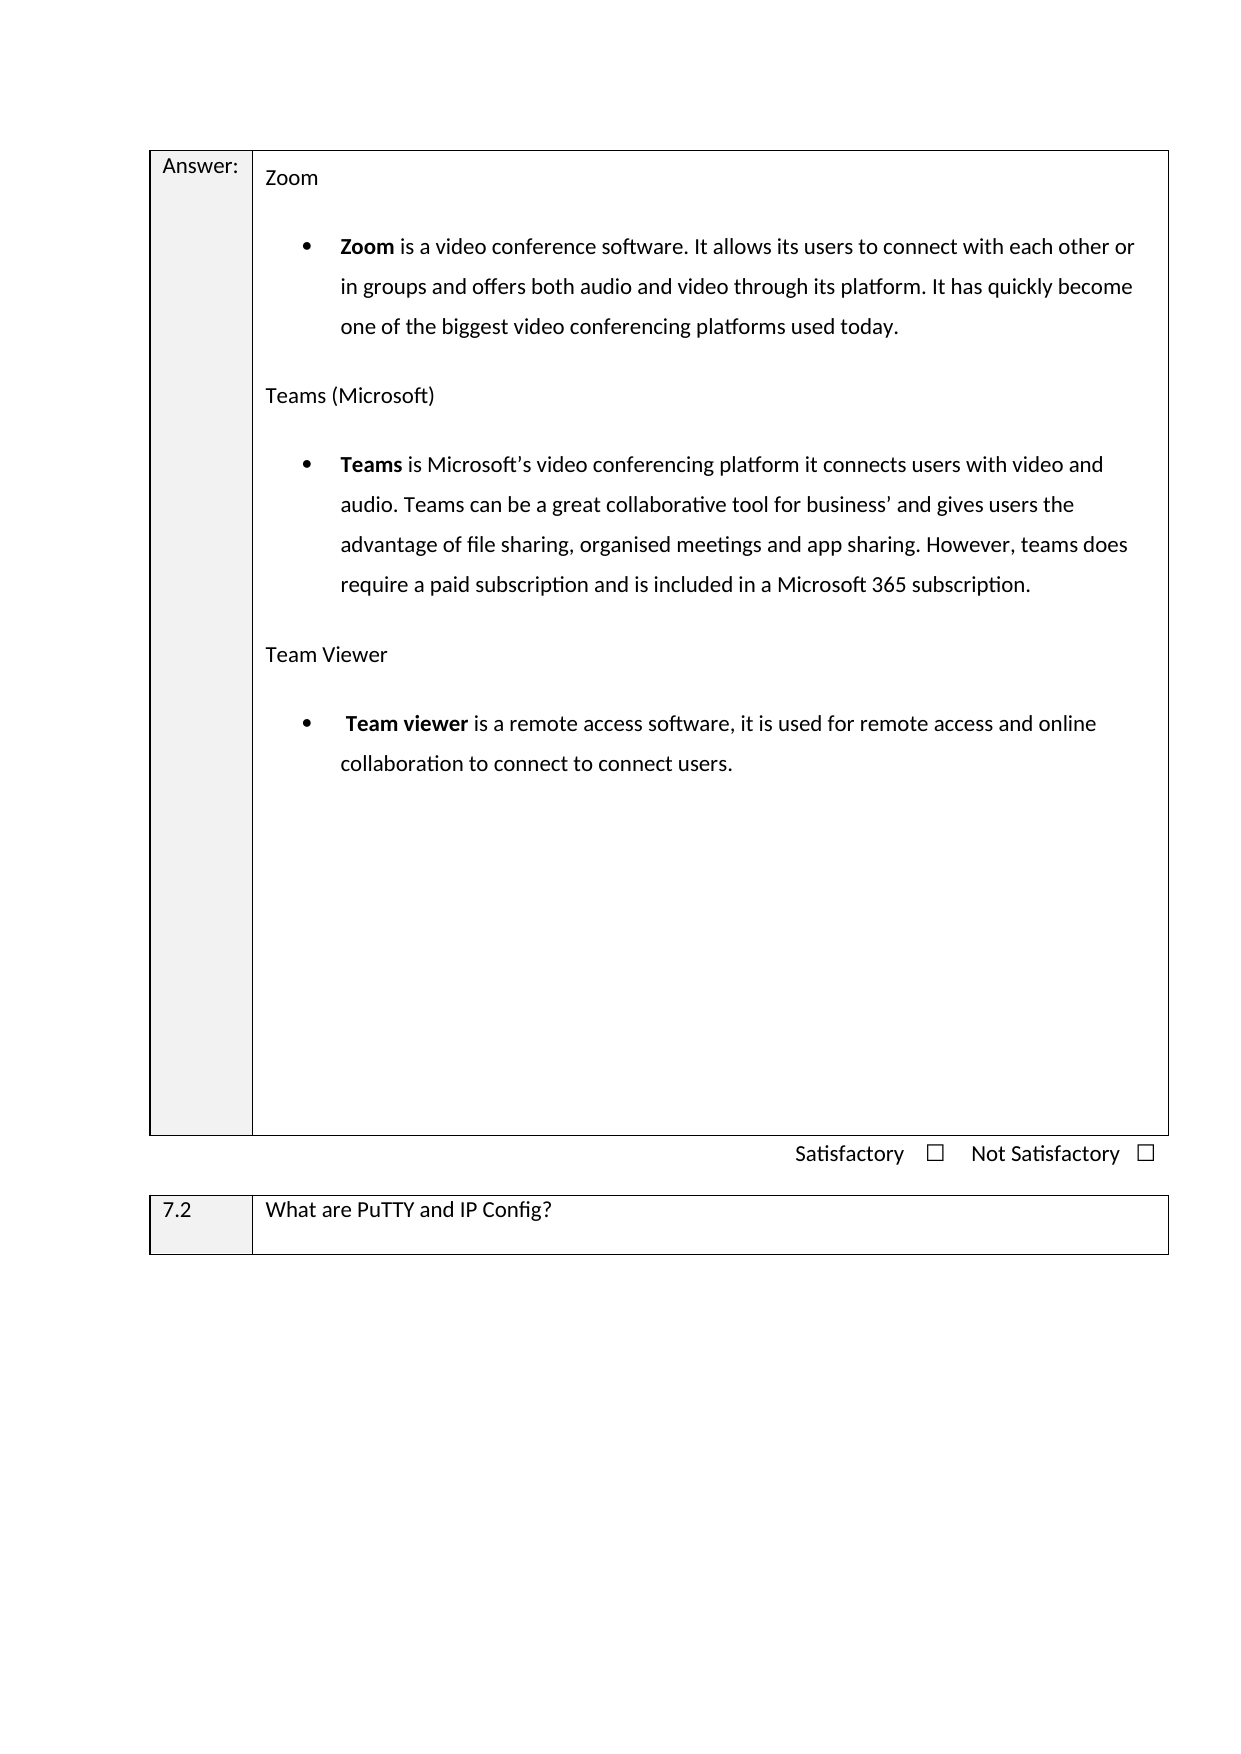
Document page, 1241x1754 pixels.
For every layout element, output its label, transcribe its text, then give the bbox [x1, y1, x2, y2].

table_cell Answer: [151, 151, 252, 1135]
table_cell Zoom Zoom is a video conference software. It allows its users to connect with each other or in groups and offers both audio and video through its platform. It has quickly become one of the biggest video conferencing platforms used today. Teams (Microsoft) Teams is Microsoft’s video conferencing platform it connects users with video and audio. Teams can be a great collaborative tool for business’ and gives users the advantage of file sharing, organised meetings and app sharing. However, teams does require a paid subscription and is included in a Microsoft 365 subscription. Team Viewer Team viewer is a remote access software, it is used for remote access and online collaboration to connect to connect users. [253, 151, 1168, 1135]
table_cell 7.2 [151, 1196, 252, 1253]
table_cell What are PuTTY and IP Config? [253, 1196, 1168, 1253]
table_cell Satisfactory Not Satisfactory [150, 1136, 1168, 1194]
